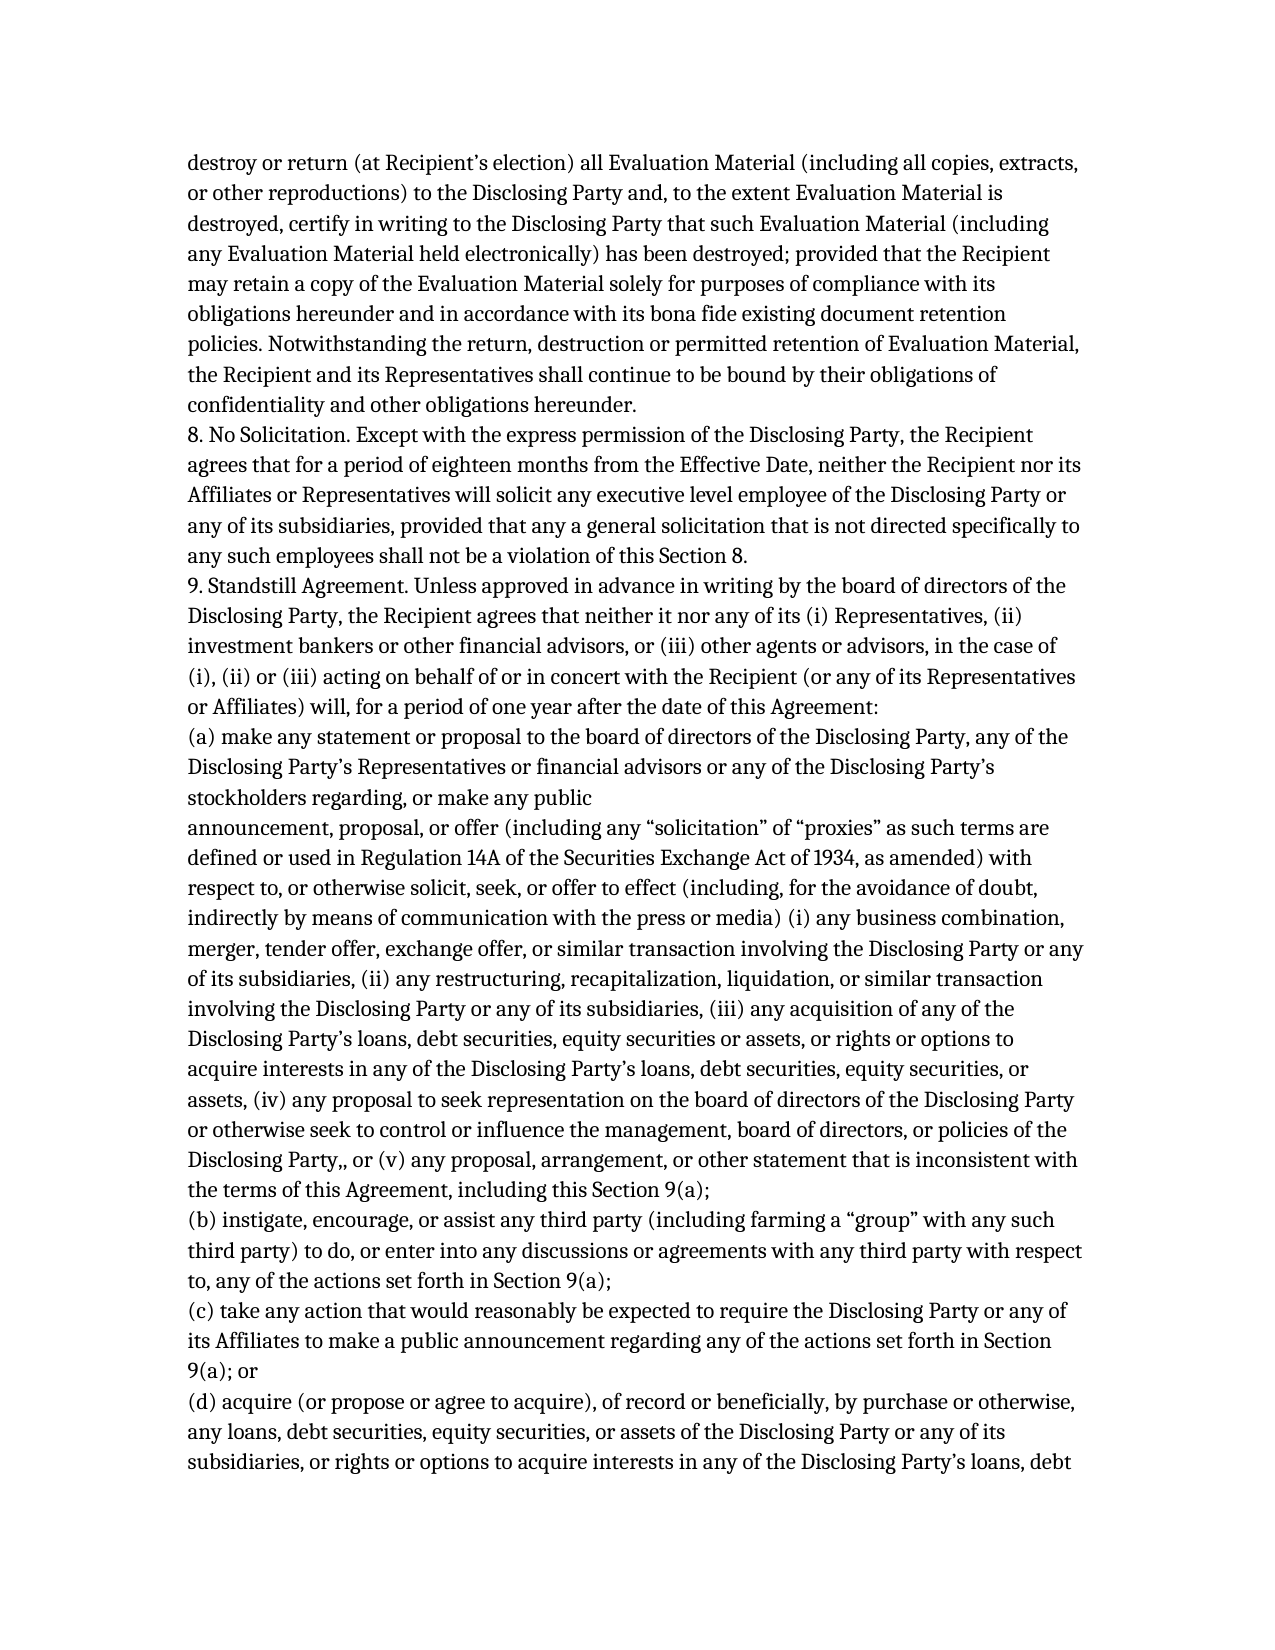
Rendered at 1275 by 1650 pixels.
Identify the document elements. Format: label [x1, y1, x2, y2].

text [187, 150, 1087, 1475]
